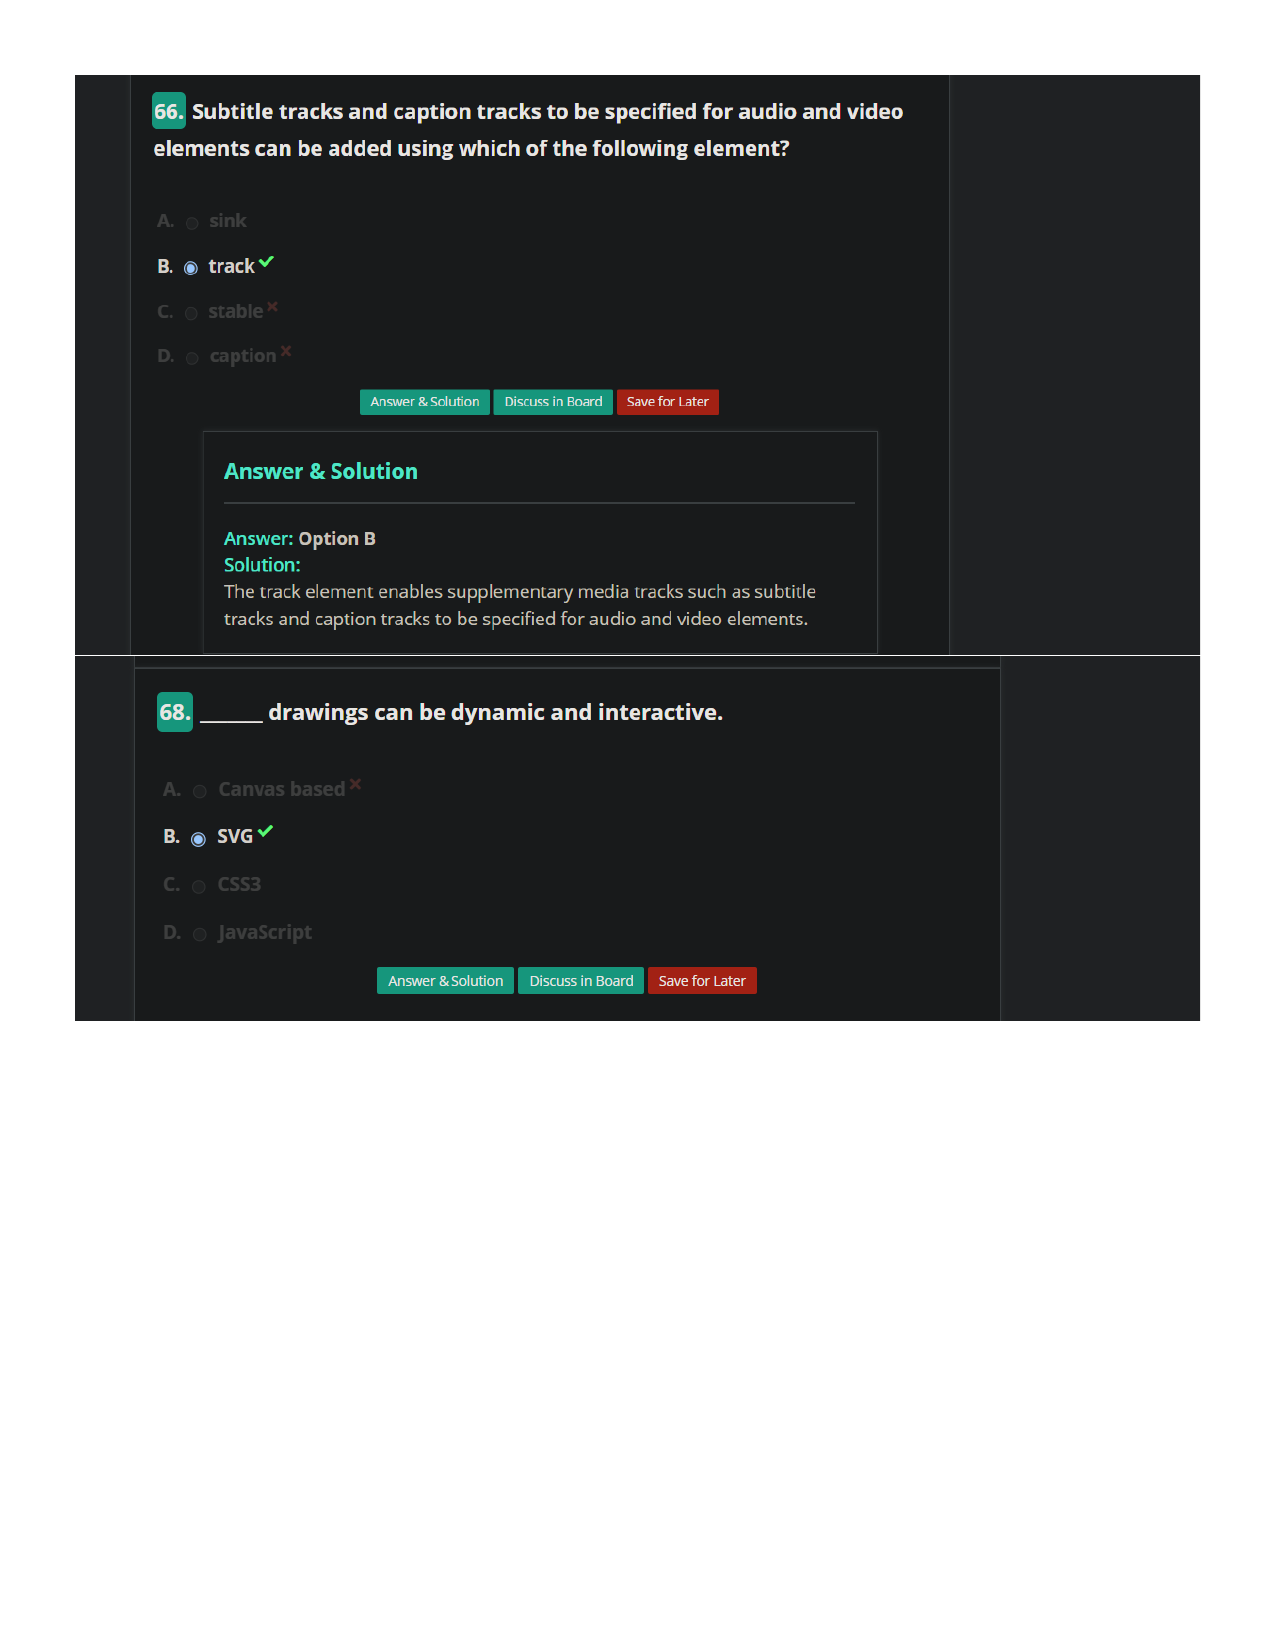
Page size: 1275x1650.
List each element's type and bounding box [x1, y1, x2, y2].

picture [75, 656, 1200, 1021]
picture [75, 75, 1200, 655]
